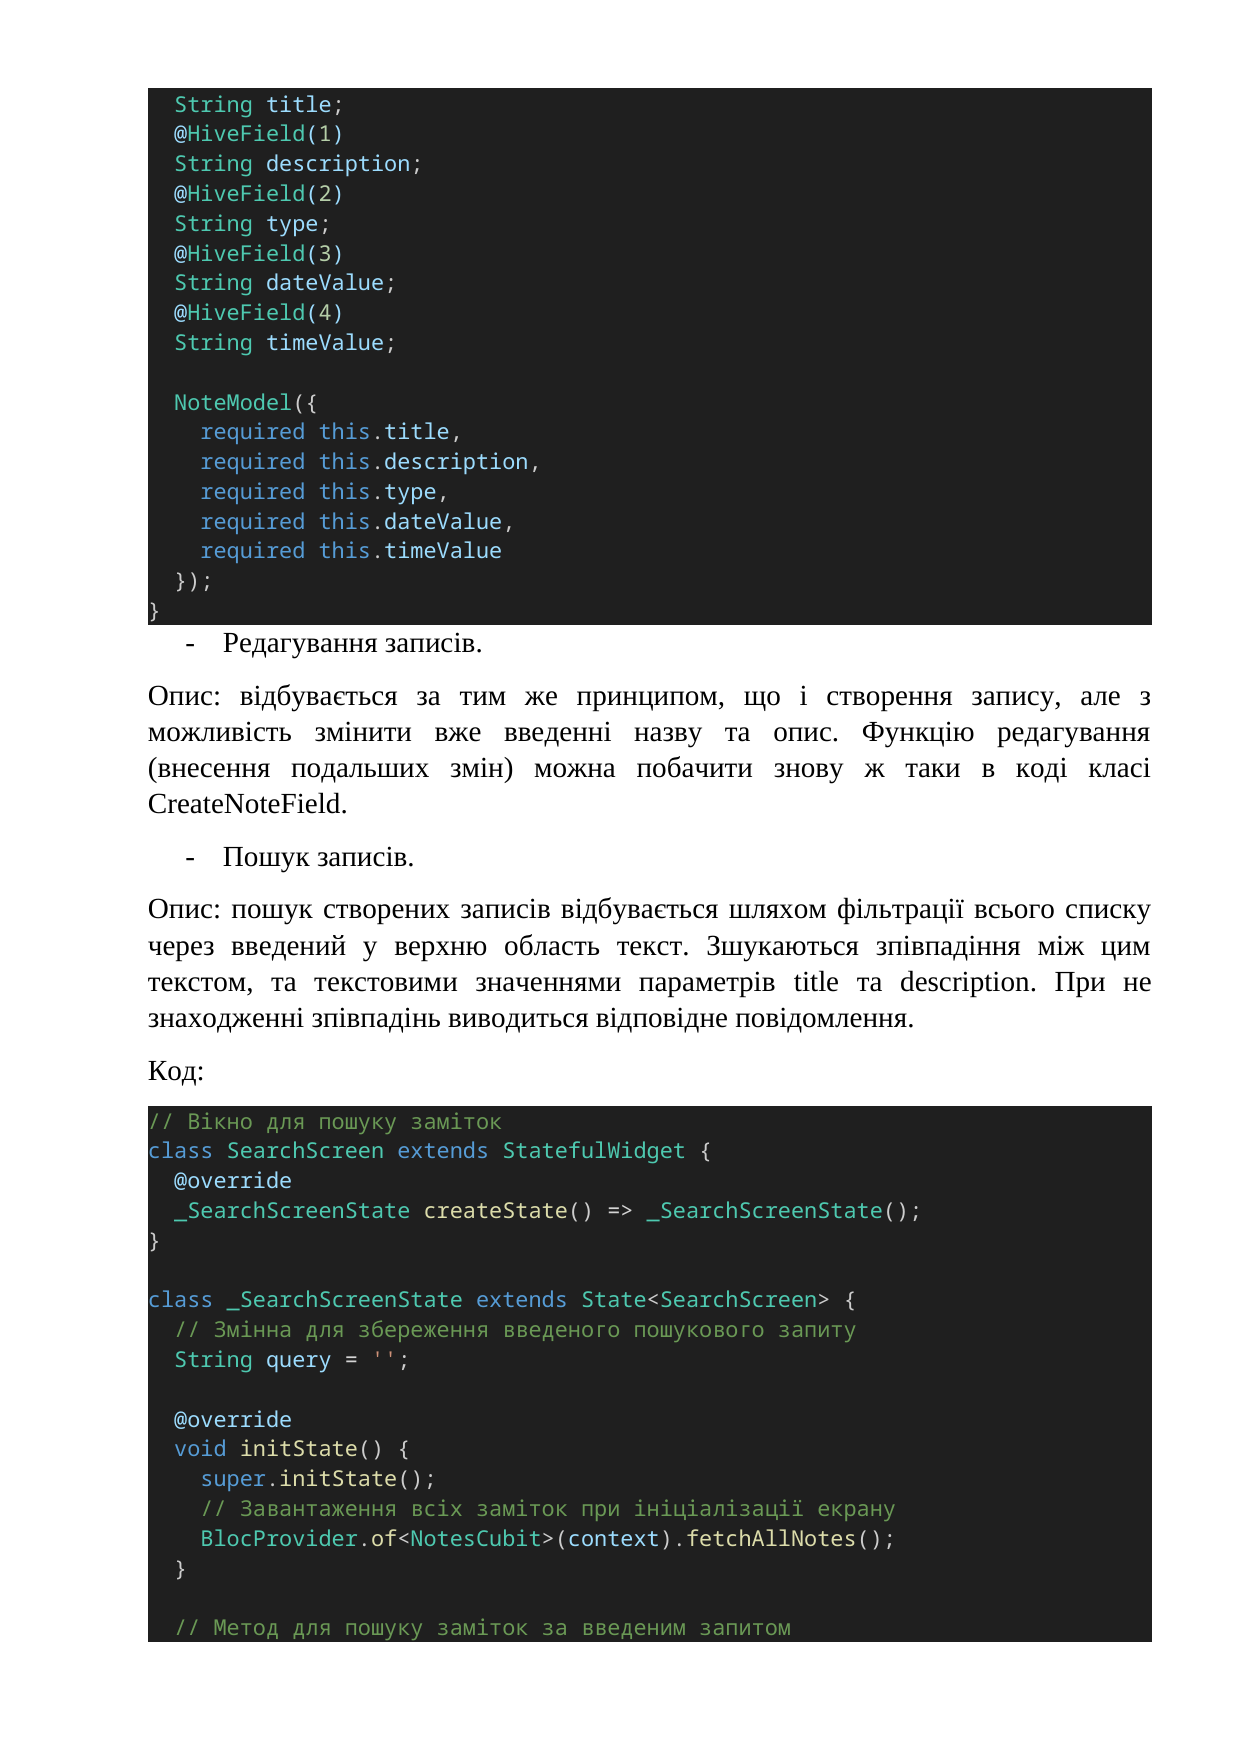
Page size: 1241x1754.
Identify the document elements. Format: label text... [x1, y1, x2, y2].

text @HiveField(2) [148, 178, 1152, 208]
text Опис: відбувається за тим же принципом, що і створення запису, але з можливість змінити вже введенні назву та опис. Функцію редагування (внесення подальших змін) можна побачити знову ж таки в коді класі CreateNoteField. [148, 678, 1152, 819]
list Редагування записів. [185, 625, 1152, 658]
text class SearchScreen extends StatefulWidget { [148, 1136, 1152, 1165]
text void initState() { [148, 1433, 1152, 1463]
text required this.description, [148, 446, 1152, 476]
text String dateValue; [148, 267, 1152, 297]
text Код: [148, 1053, 1152, 1086]
text } [148, 1225, 1152, 1255]
text required this.title, [148, 416, 1152, 446]
text Опис: пошук створених записів відбувається шляхом фільтрації всього списку через введений у верхню область текст. Зшукаються зпівпадіння між цим текстом, та текстовими значеннями параметрів title та description. При не знаходженні зпівпадінь виводиться відповідне повідомлення. [148, 892, 1152, 1034]
text } [148, 595, 1152, 625]
text required this.dateValue, [148, 506, 1152, 535]
text String timeValue; [148, 327, 1152, 357]
text @HiveField(3) [148, 237, 1152, 267]
text }); [148, 565, 1152, 595]
text @HiveField(1) [148, 118, 1152, 148]
text // Метод для пошуку заміток за введеним запитом [148, 1612, 1152, 1642]
text // Завантаження всіх заміток при ініціалізації екрану [148, 1493, 1152, 1523]
text String type; [148, 208, 1152, 237]
text required this.type, [148, 476, 1152, 506]
text String title; [148, 88, 1152, 118]
text // Вікно для пошуку заміток [148, 1106, 1152, 1136]
text String description; [148, 148, 1152, 178]
text @override [148, 1165, 1152, 1195]
text @HiveField(4) [148, 297, 1152, 327]
text @override [148, 1404, 1152, 1433]
text BlocProvider.of<NotesCubit>(context).fetchAllNotes(); [148, 1523, 1152, 1553]
text class _SearchScreenState extends State<SearchScreen> { [148, 1284, 1152, 1314]
text } [148, 1553, 1152, 1582]
text // Змінна для збереження введеного пошукового запиту [148, 1314, 1152, 1344]
text required this.timeValue [148, 535, 1152, 565]
text _SearchScreenState createState() => _SearchScreenState(); [148, 1195, 1152, 1225]
list Пошук записів. [185, 839, 1152, 872]
text super.initState(); [148, 1463, 1152, 1493]
text String query = ''; [148, 1344, 1152, 1374]
text NoteModel({ [148, 386, 1152, 416]
